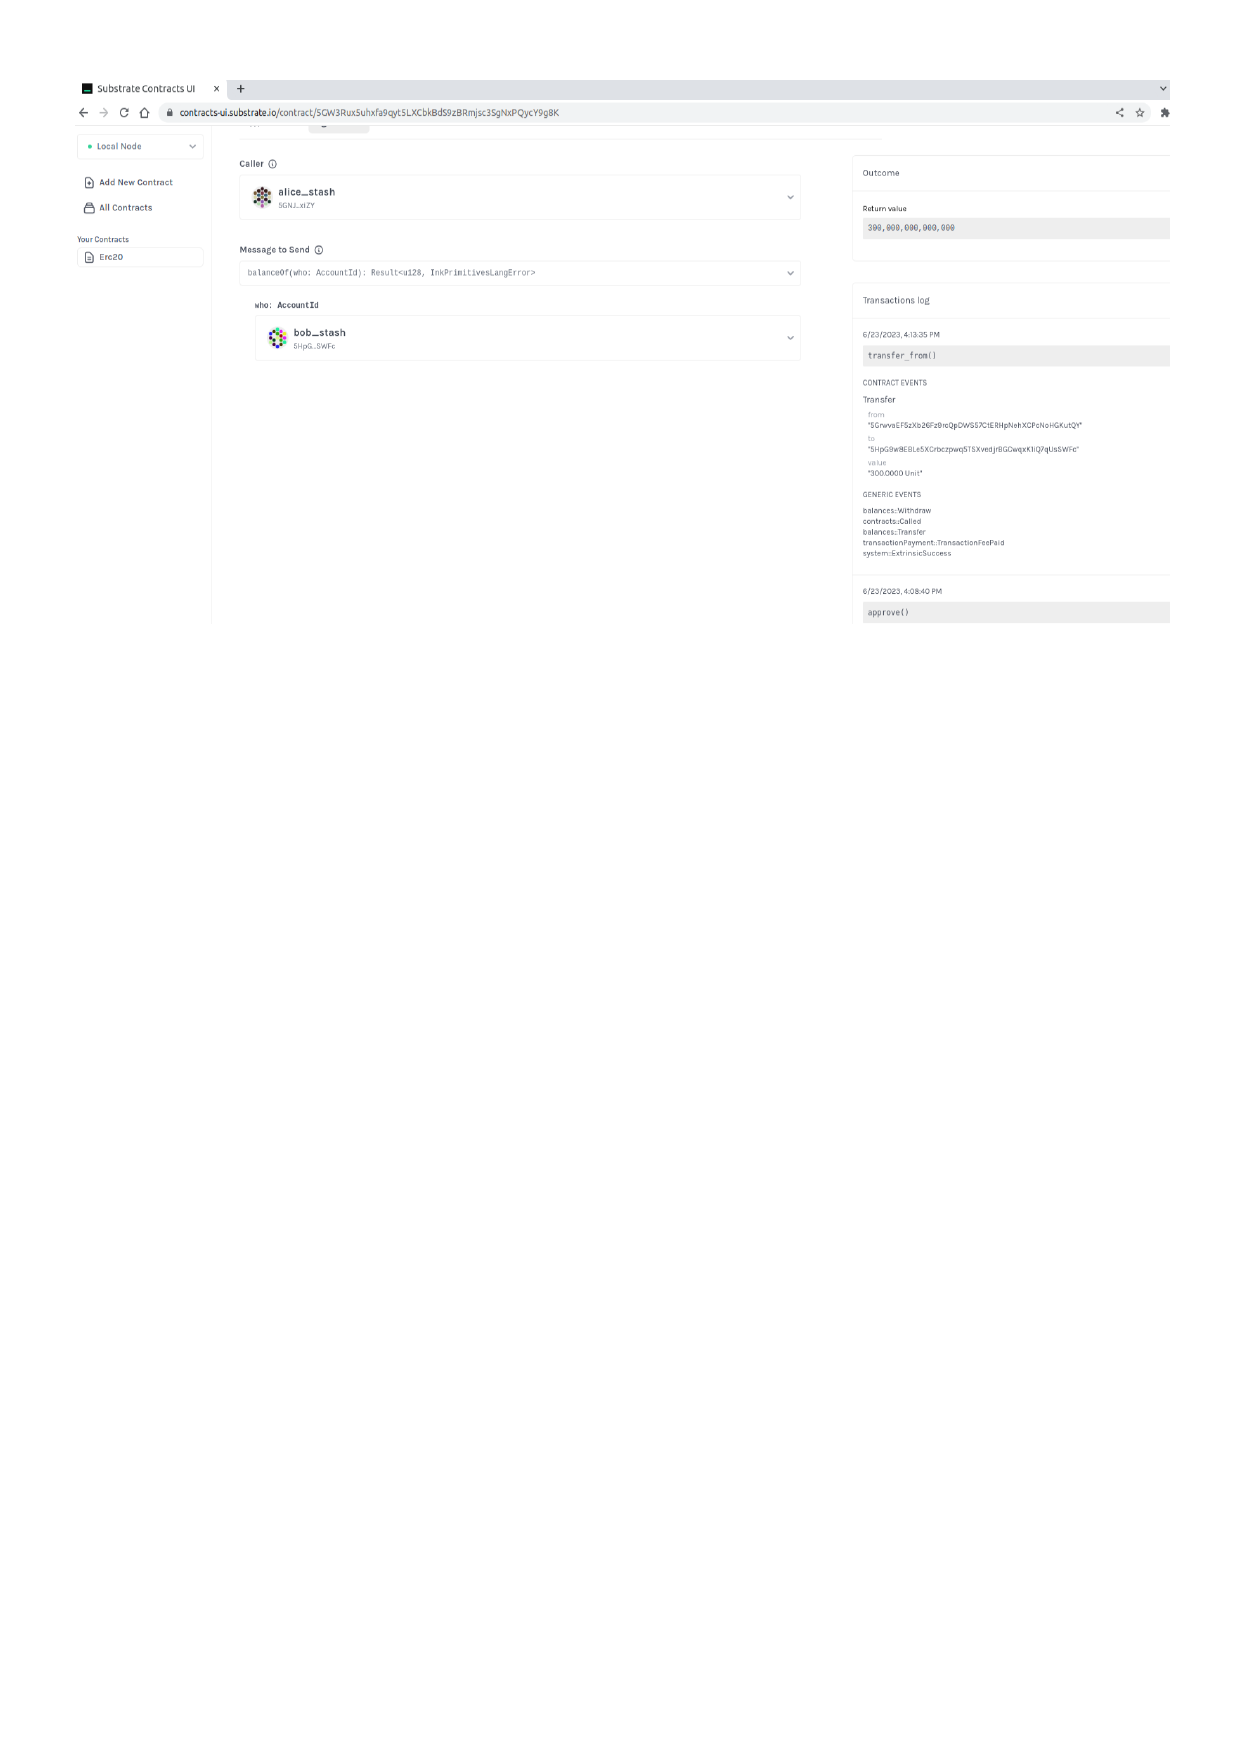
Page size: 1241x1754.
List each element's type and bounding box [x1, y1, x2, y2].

picture [75, 80, 1170, 624]
